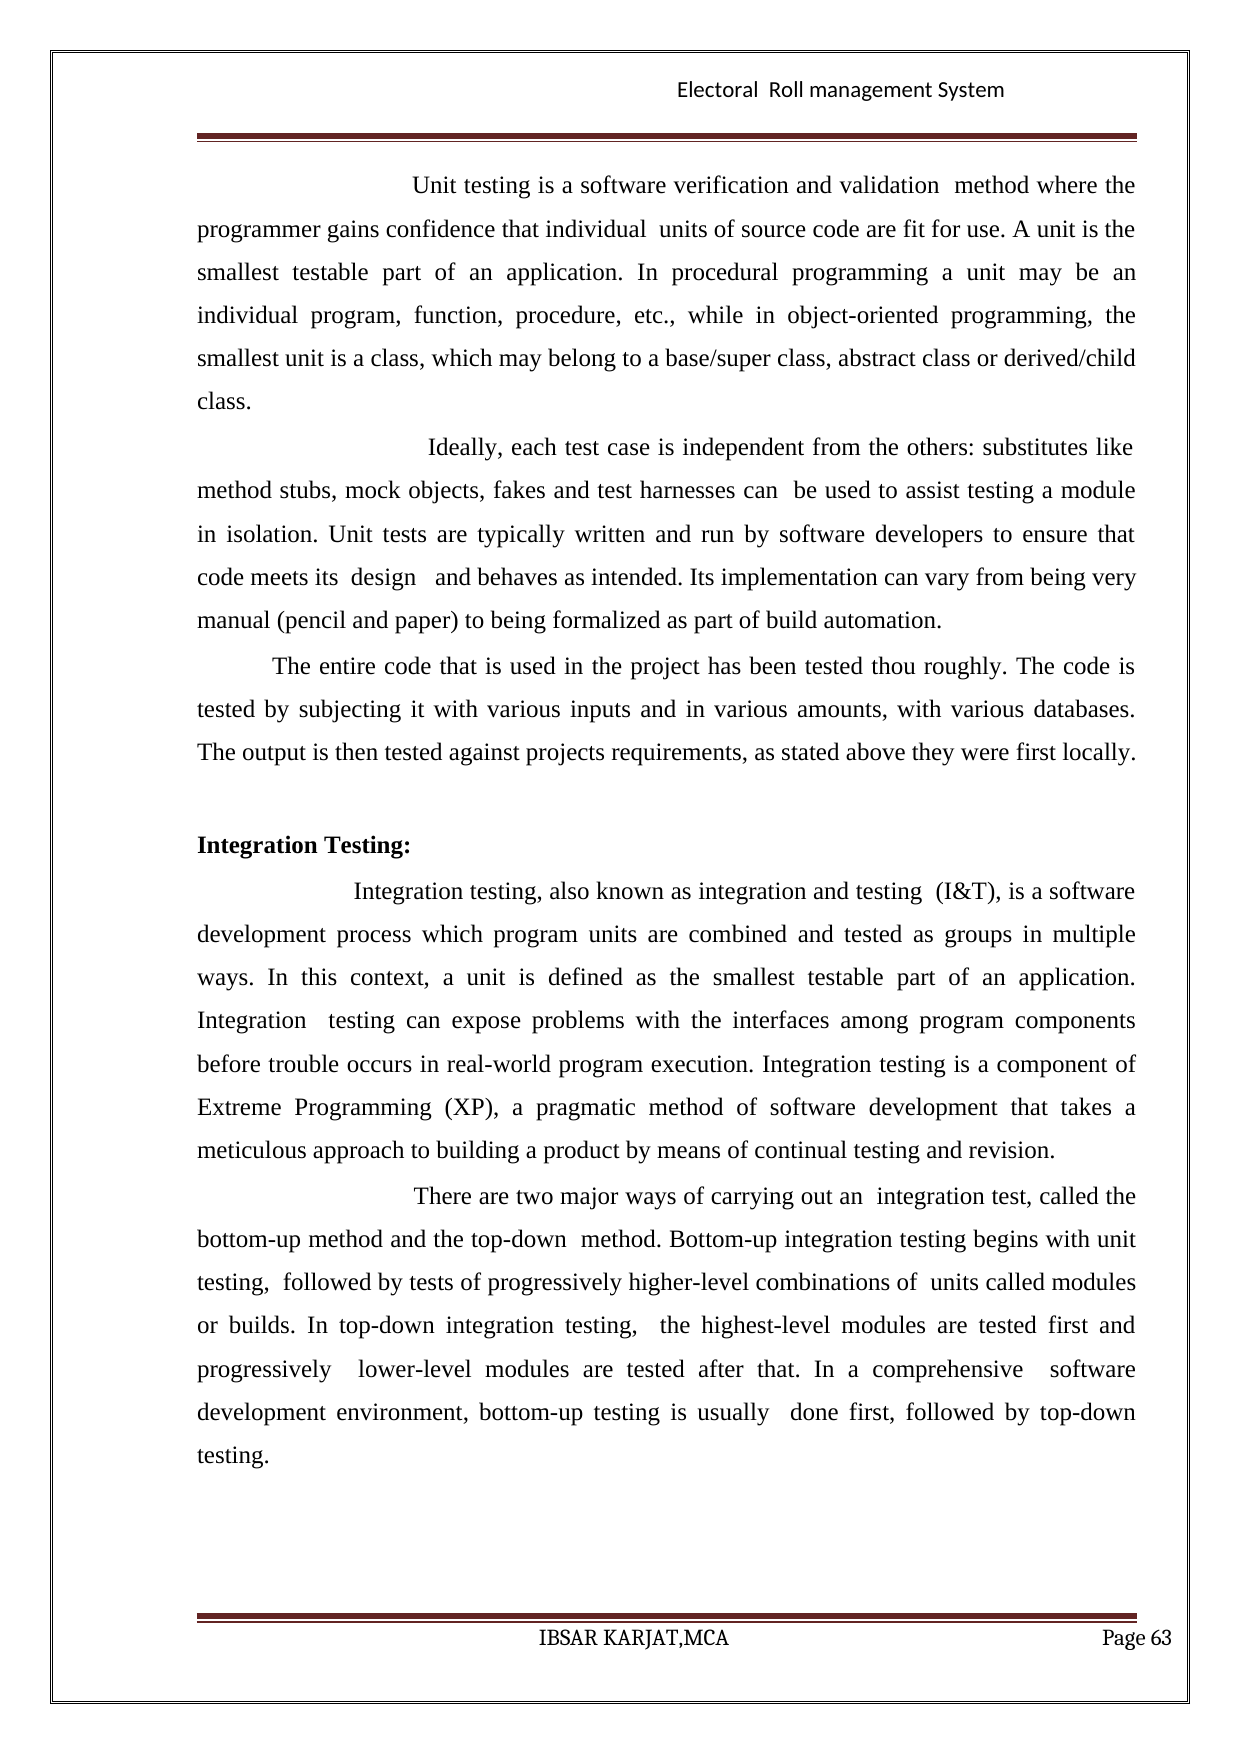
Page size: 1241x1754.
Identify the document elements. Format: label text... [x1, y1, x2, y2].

text Integration Testing: [197, 830, 1137, 859]
text Ideally, each test case is independent from the others: substitutes like method stubs, mock objects, fakes and test harnesses can be used to assist testing a module in isolation. Unit tests are typically written and run by software developers to ensure that code meets its design and behaves as intended. Its implementation can vary from being very manual (pencil and paper) to being formalized as part of build automation. [197, 432, 1137, 634]
text Integration testing, also known as integration and testing (I&T), is a software development process which program units are combined and tested as groups in multiple ways. In this context, a unit is defined as the smallest testable part of an application. Integration testing can expose problems with the interfaces among program components before trouble occurs in real-world program execution. Integration testing is a component of Extreme Programming (XP), a pragmatic method of software development that takes a meticulous approach to building a product by means of continual testing and revision. [197, 876, 1137, 1164]
text The entire code that is used in the project has been tested thou roughly. The code is tested by subjecting it with various inputs and in various amounts, with various databases. The output is then tested against projects requirements, as stated above they were first locally. [197, 651, 1137, 766]
text Unit testing is a software verification and validation method where the programmer gains confidence that individual units of source code are fit for use. A unit is the smallest testable part of an application. In procedural programming a unit may be an individual program, function, procedure, etc., while in object-oriented programming, the smallest unit is a class, which may belong to a base/super class, abstract class or derived/child class. [197, 171, 1137, 415]
text There are two major ways of carrying out an integration test, called the bottom-up method and the top-down method. Bottom-up integration testing begins with unit testing, followed by tests of progressively higher-level combinations of units called modules or builds. In top-down integration testing, the highest-level modules are tested first and progressively lower-level modules are tested after that. In a comprehensive software development environment, bottom-up testing is usually done first, followed by top-down testing. [197, 1181, 1137, 1469]
